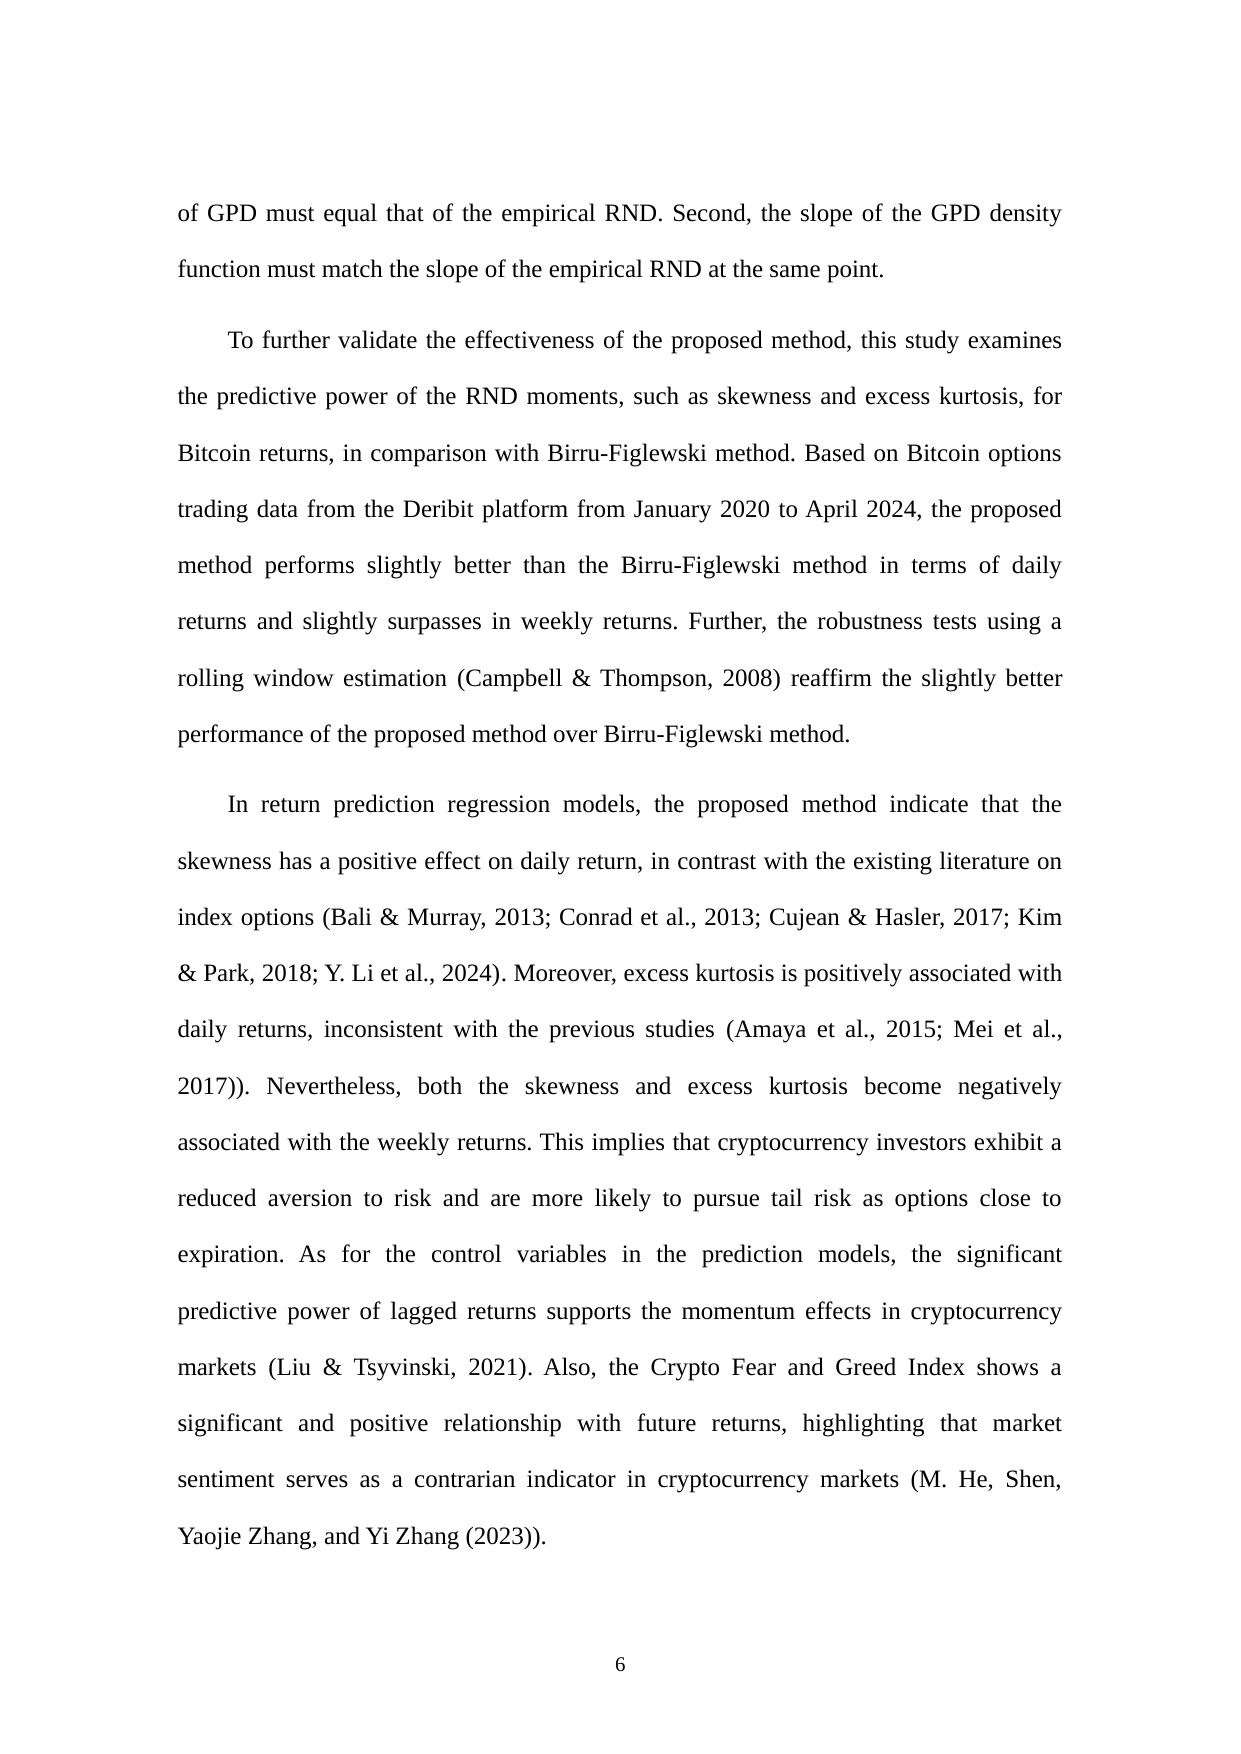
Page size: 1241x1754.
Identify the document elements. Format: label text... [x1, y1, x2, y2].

text To further validate the effectiveness of the proposed method, this study examines the predictive power of the RND moments, such as skewness and excess kurtosis, for Bitcoin returns, in comparison with Birru-Figlewski method. Based on Bitcoin options trading data from the Deribit platform from January 2020 to April 2024, the proposed method performs slightly better than the Birru-Figlewski method in terms of daily returns and slightly surpasses in weekly returns. Further, the robustness tests using a rolling window estimation (Campbell & Thompson, 2008) reaffirm the slightly better performance of the proposed method over Birru-Figlewski method. [177, 321, 1063, 752]
text In return prediction regression models, the proposed method indicate that the skewness has a positive effect on daily return, in contrast with the existing literature on index options (Bali & Murray, 2013; Conrad et al., 2013; Cujean & Hasler, 2017; Kim & Park, 2018; Y. Li et al., 2024). Moreover, excess kurtosis is positively associated with daily returns, inconsistent with the previous studies (Amaya et al., 2015; Mei et al., 2017)). Nevertheless, both the skewness and excess kurtosis become negatively associated with the weekly returns. This implies that cryptocurrency investors exhibit a reduced aversion to risk and are more likely to pursue tail risk as options close to expiration. As for the control variables in the prediction models, the significant predictive power of lagged returns supports the momentum effects in cryptocurrency markets (Liu & Tsyvinski, 2021). Also, the Crypto Fear and Greed Index shows a significant and positive relationship with future returns, highlighting that market sentiment serves as a contrarian indicator in cryptocurrency markets (M. He, Shen, Yaojie Zhang, and Yi Zhang (2023)). [177, 785, 1063, 1554]
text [177, 194, 1063, 288]
